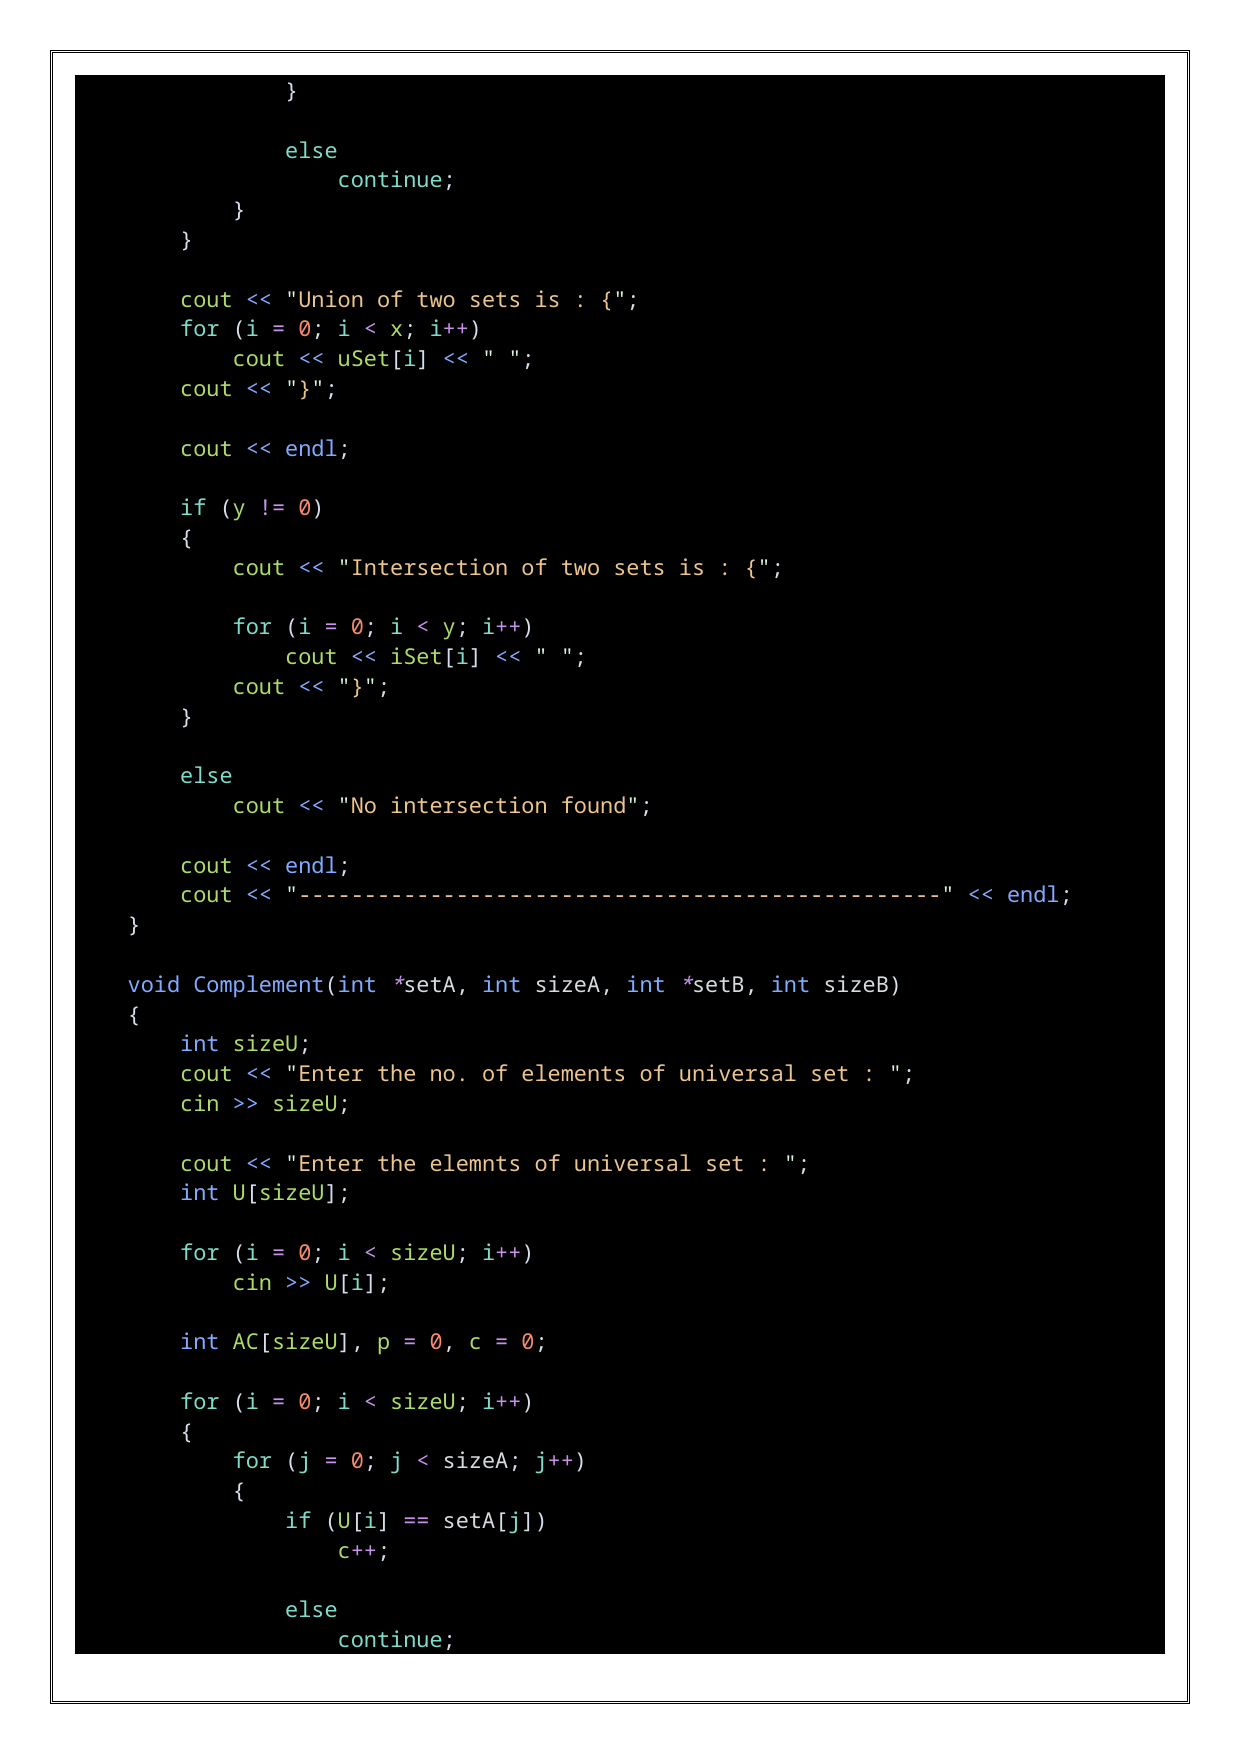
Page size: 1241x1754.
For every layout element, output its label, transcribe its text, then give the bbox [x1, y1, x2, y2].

text for (i = 0; i < sizeU; i++) [75, 1237, 1165, 1267]
text cout << uSet[i] << " "; [75, 343, 1165, 373]
text cout << "Intersection of two sets is : {"; [75, 552, 1165, 581]
text { [75, 1475, 1165, 1505]
text continue; [75, 164, 1165, 194]
text cout << endl; [75, 432, 1165, 462]
text cout << "Enter the no. of elements of universal set : "; [75, 1058, 1165, 1088]
text int sizeU; [75, 1028, 1165, 1058]
text cout << "No intersection found"; [75, 790, 1165, 820]
text for (j = 0; j < sizeA; j++) [75, 1445, 1165, 1475]
text } [75, 701, 1165, 730]
text for (i = 0; i < y; i++) [75, 611, 1165, 641]
text else [75, 1594, 1165, 1624]
text for (i = 0; i < x; i++) [75, 313, 1165, 343]
text cout << iSet[i] << " "; [75, 641, 1165, 671]
text { [75, 998, 1165, 1028]
text } [75, 909, 1165, 939]
text int AC[sizeU], p = 0, c = 0; [75, 1326, 1165, 1356]
text } [75, 194, 1165, 224]
text } [75, 224, 1165, 254]
text else [75, 760, 1165, 790]
text cout << "Enter the elemnts of universal set : "; [75, 1147, 1165, 1177]
text if (y != 0) [75, 492, 1165, 522]
text cout << "}"; [75, 373, 1165, 403]
text cin >> sizeU; [75, 1088, 1165, 1118]
text { [75, 522, 1165, 552]
text cout << "}"; [75, 671, 1165, 701]
text c++; [75, 1535, 1165, 1564]
text else [75, 134, 1165, 164]
text cout << endl; [75, 849, 1165, 879]
text continue; [75, 1624, 1165, 1654]
text cout << "Union of two sets is : {"; [75, 283, 1165, 313]
text void Complement(int *setA, int sizeA, int *setB, int sizeB) [75, 969, 1165, 998]
text for (i = 0; i < sizeU; i++) [75, 1386, 1165, 1416]
text { [75, 1416, 1165, 1445]
text cin >> U[i]; [75, 1267, 1165, 1296]
text cout << "-------------------------------------------------" << endl; [75, 879, 1165, 909]
text int U[sizeU]; [75, 1177, 1165, 1207]
text } [75, 75, 1165, 105]
text if (U[i] == setA[j]) [75, 1505, 1165, 1535]
